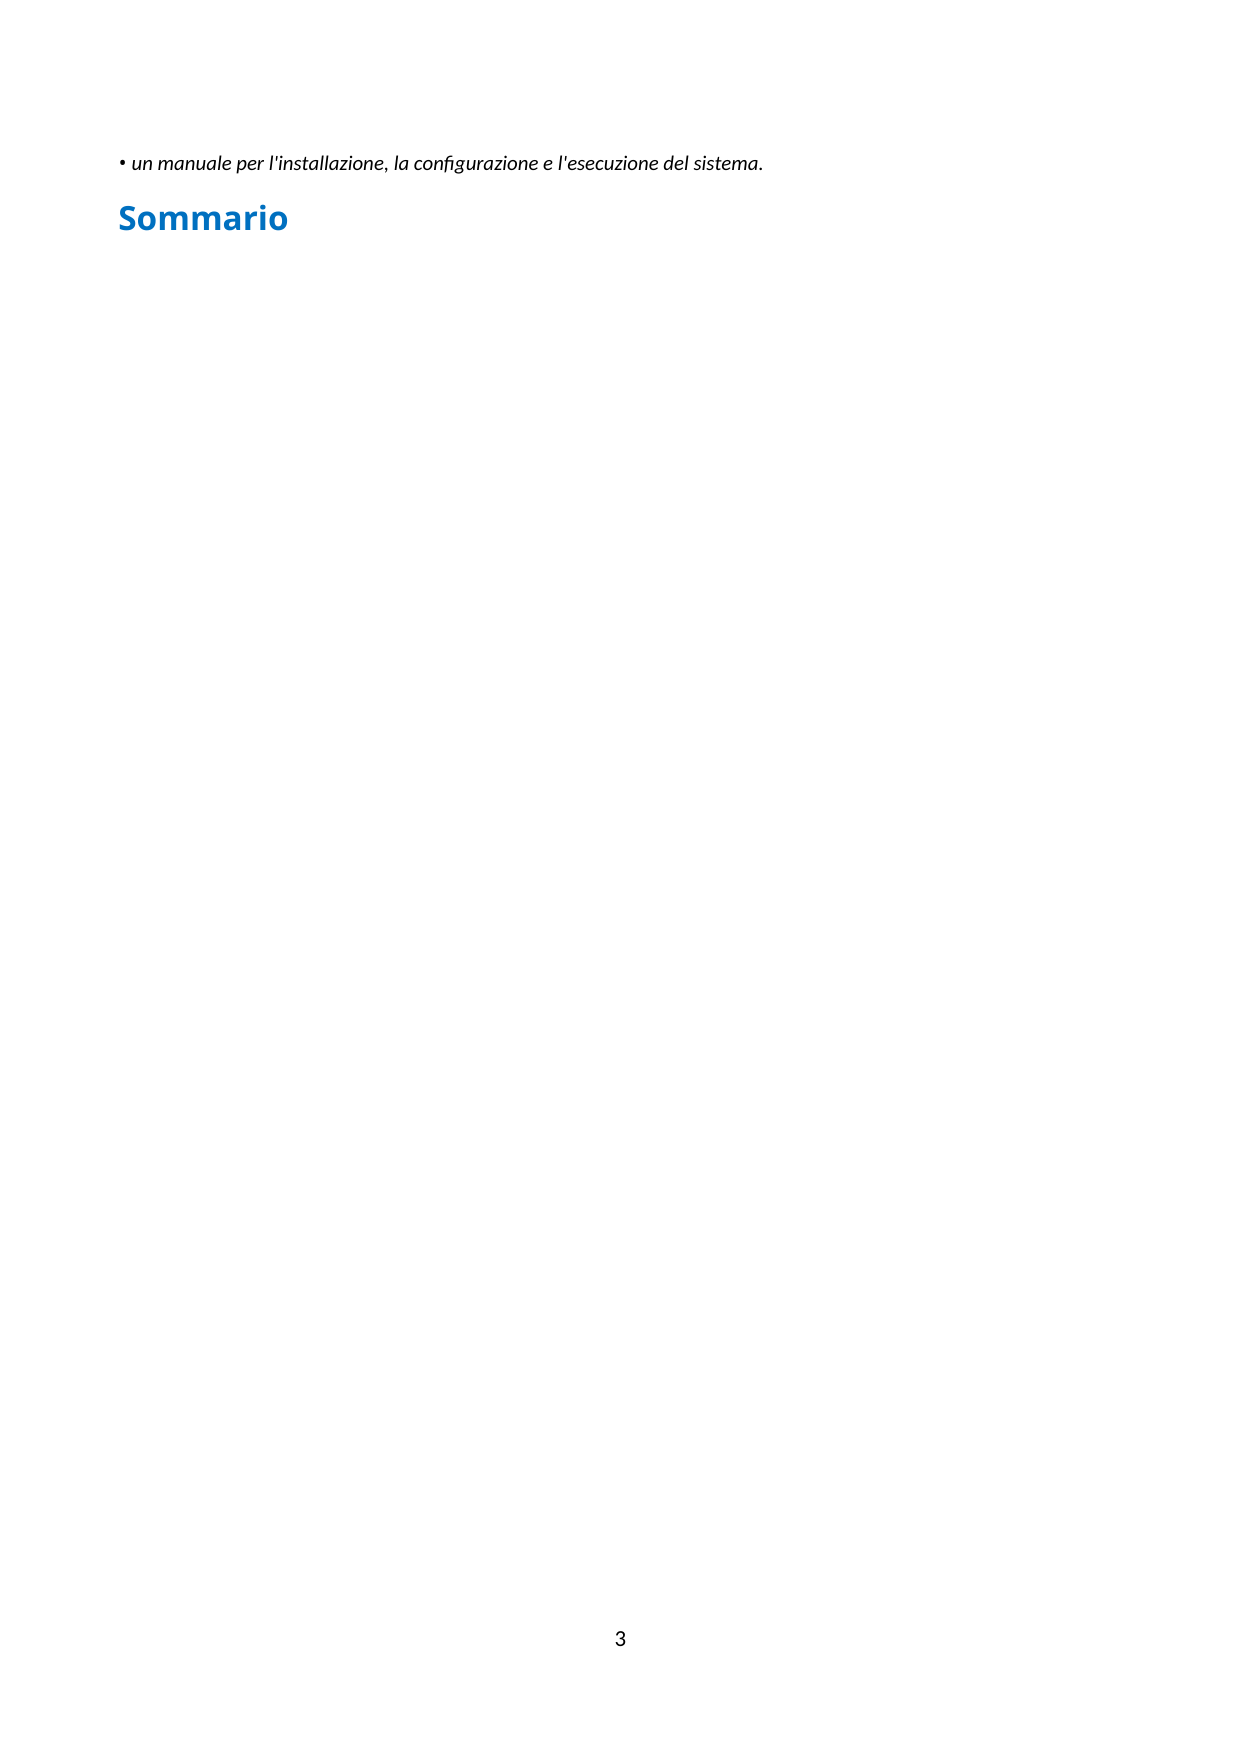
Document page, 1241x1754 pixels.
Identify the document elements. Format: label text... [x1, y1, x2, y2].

text • un manuale per l'installazione, la configurazione e l'esecuzione del sistema. [118, 148, 1122, 176]
text Sommario [118, 195, 1122, 240]
